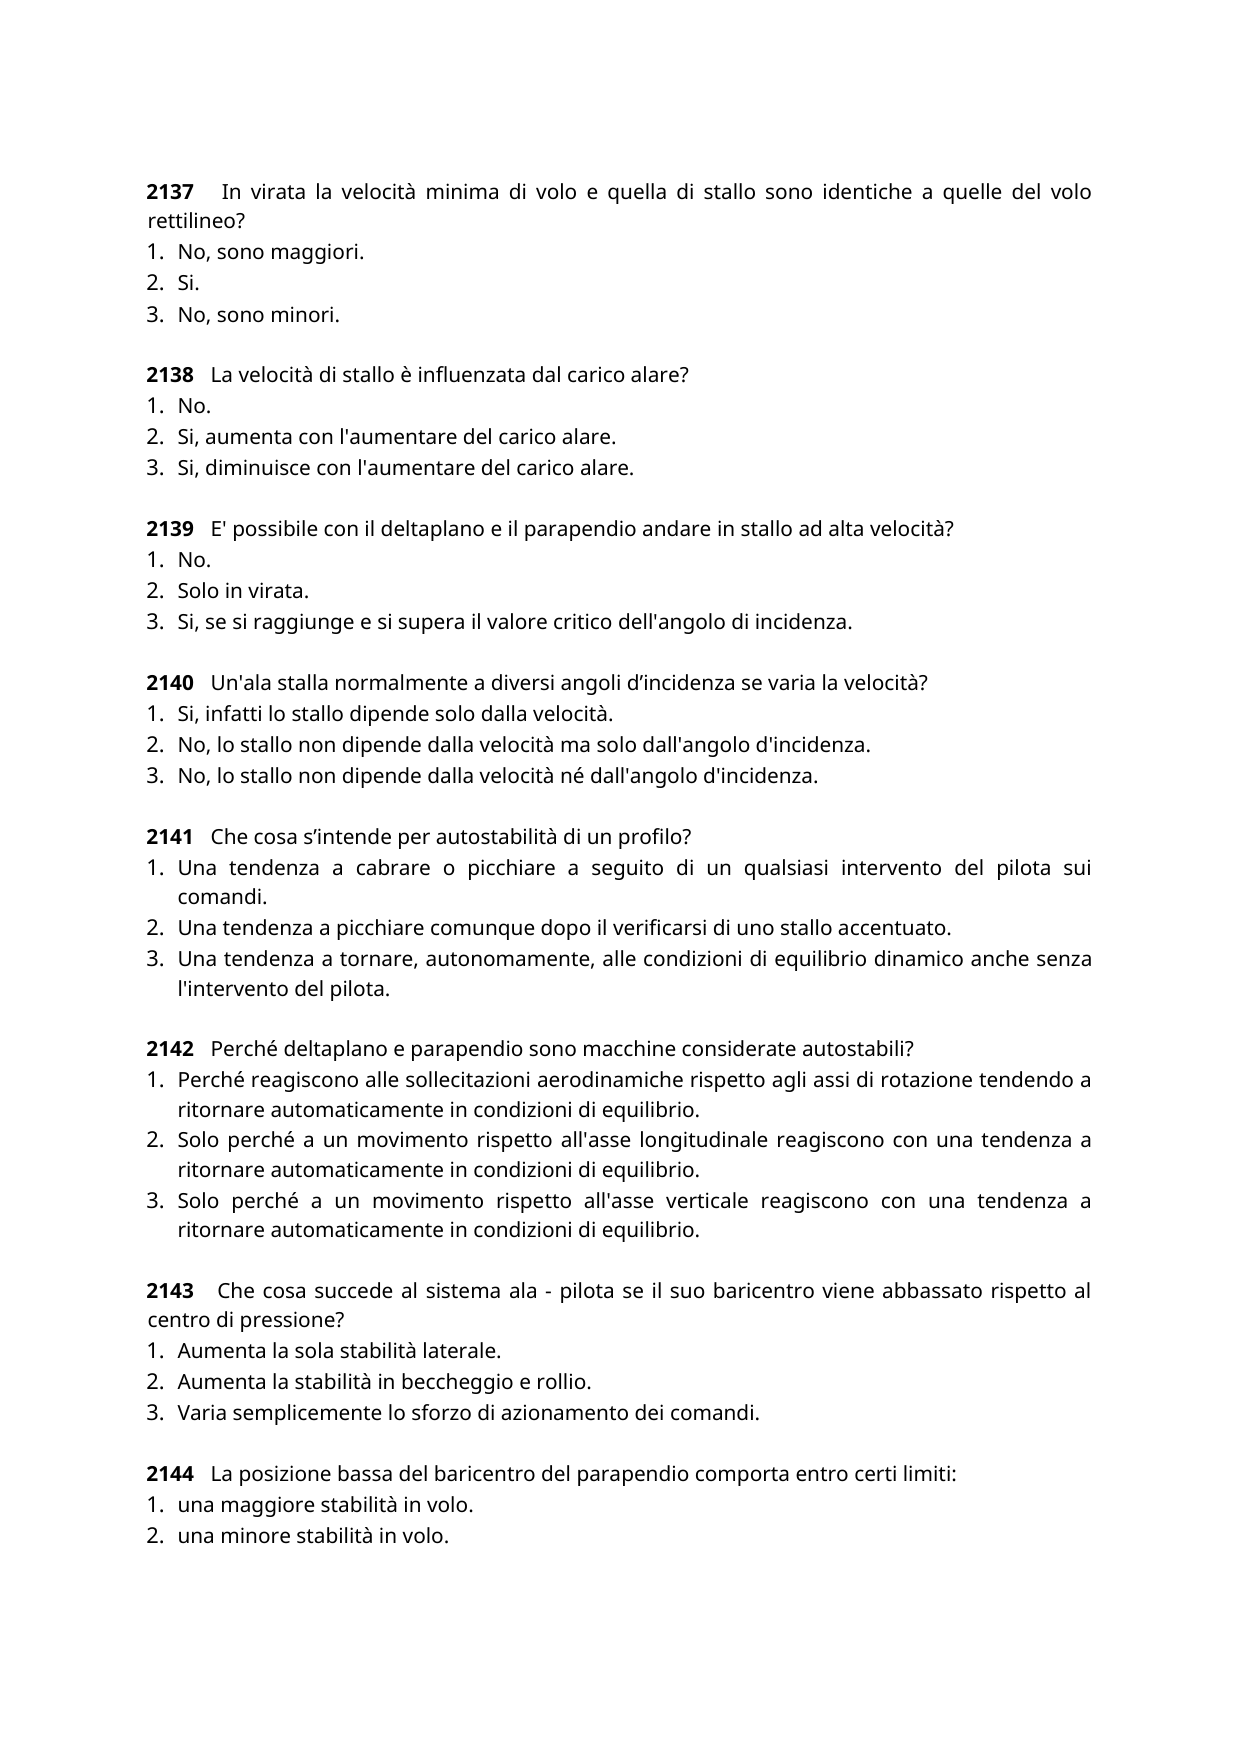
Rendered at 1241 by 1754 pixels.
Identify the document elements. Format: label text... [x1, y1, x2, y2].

list Aumenta la stabilità in beccheggio e rollio. [146, 1366, 1093, 1396]
list Si, aumenta con l'aumentare del carico alare. [146, 421, 1093, 451]
list Solo perché a un movimento rispetto all'asse verticale reagiscono con una tendenza a ritornare automaticamente in condizioni di equilibrio. [146, 1185, 1093, 1244]
list No. [146, 390, 1093, 420]
list Si. [146, 267, 1093, 297]
list una minore stabilità in volo. [146, 1520, 1093, 1550]
list Si, infatti lo stallo dipende solo dalla velocità. [146, 698, 1093, 728]
list Si, diminuisce con l'aumentare del carico alare. [146, 452, 1093, 482]
text 2138 La velocità di stallo è influenzata dal carico alare? [146, 360, 1093, 389]
text 2140 Un'ala stalla normalmente a diversi angoli d’incidenza se varia la velocità? [146, 668, 1093, 696]
text 2144 La posizione bassa del baricentro del parapendio comporta entro certi limiti: [146, 1459, 1093, 1487]
text 2139 E' possibile con il deltaplano e il parapendio andare in stallo ad alta velocità? [146, 514, 1093, 543]
text 2142 Perché deltaplano e parapendio sono macchine considerate autostabili? [146, 1034, 1093, 1063]
list No, lo stallo non dipende dalla velocità ma solo dall'angolo d'incidenza. [146, 729, 1093, 759]
list No, lo stallo non dipende dalla velocità né dall'angolo d'incidenza. [146, 760, 1093, 790]
list Solo perché a un movimento rispetto all'asse longitudinale reagiscono con una tendenza a ritornare automaticamente in condizioni di equilibrio. [146, 1124, 1093, 1183]
text 2143 Che cosa succede al sistema ala - pilota se il suo baricentro viene abbassato rispetto al centro di pressione? [146, 1276, 1093, 1334]
list No, sono minori. [146, 298, 1093, 328]
text 2141 Che cosa s’intende per autostabilità di un profilo? [146, 822, 1093, 850]
list Una tendenza a cabrare o picchiare a seguito di un qualsiasi intervento del pilota sui comandi. [146, 852, 1093, 911]
list una maggiore stabilità in volo. [146, 1489, 1093, 1519]
list Una tendenza a picchiare comunque dopo il verificarsi di uno stallo accentuato. [146, 912, 1093, 942]
list Una tendenza a tornare, autonomamente, alle condizioni di equilibrio dinamico anche senza l'intervento del pilota. [146, 943, 1093, 1002]
list Perché reagiscono alle sollecitazioni aerodinamiche rispetto agli assi di rotazione tendendo a ritornare automaticamente in condizioni di equilibrio. [146, 1064, 1093, 1123]
text 2137 In virata la velocità minima di volo e quella di stallo sono identiche a quelle del volo rettilineo? [146, 177, 1094, 235]
list No. [146, 544, 1093, 574]
list Si, se si raggiunge e si supera il valore critico dell'angolo di incidenza. [146, 606, 1093, 636]
list Varia semplicemente lo sforzo di azionamento dei comandi. [146, 1397, 1093, 1427]
list No, sono maggiori. [146, 236, 1093, 266]
list Aumenta la sola stabilità laterale. [146, 1335, 1093, 1365]
list Solo in virata. [146, 575, 1093, 605]
